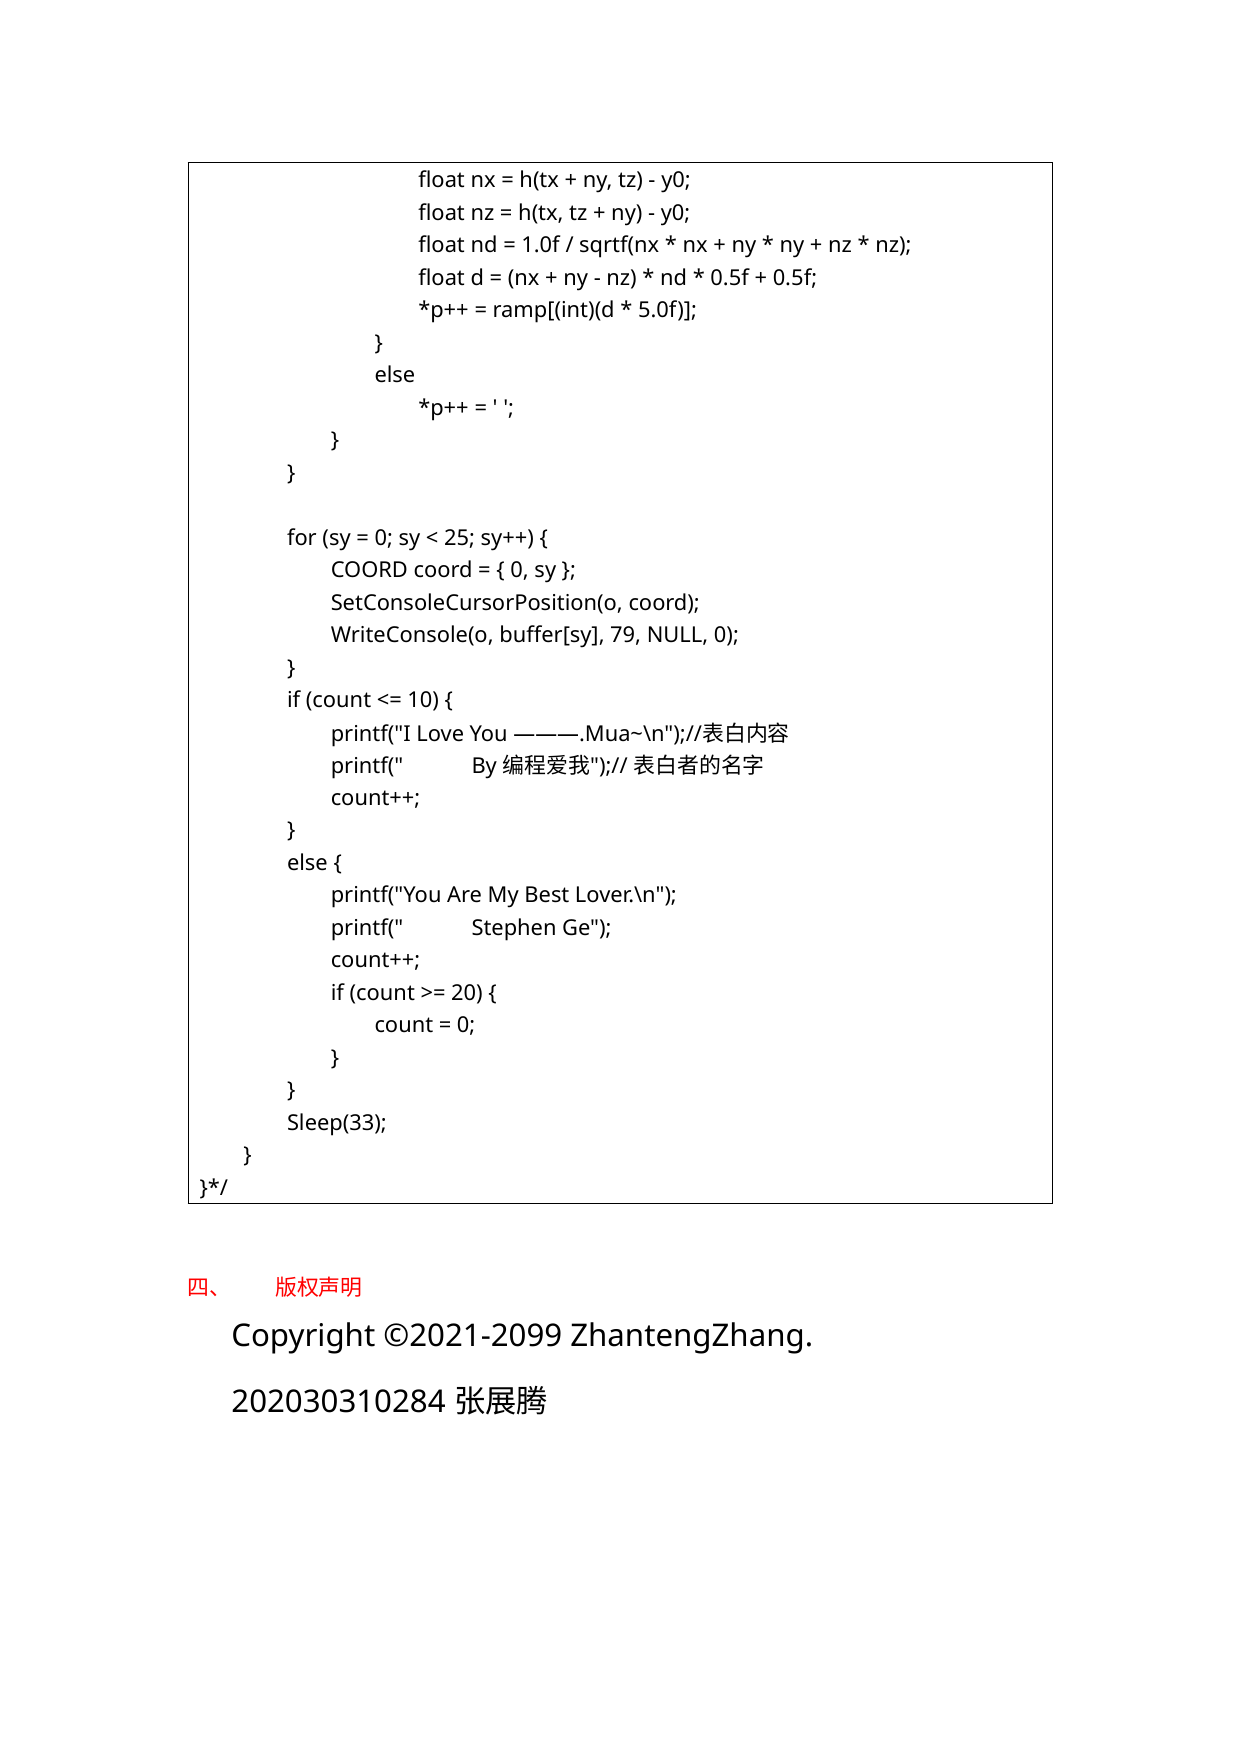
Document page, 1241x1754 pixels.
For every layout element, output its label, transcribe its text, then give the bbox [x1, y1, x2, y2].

list Copyright ©2021-2099 ZhantengZhang. [231, 1302, 1053, 1367]
text 版权声明 [187, 1269, 1053, 1302]
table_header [189, 163, 1052, 1203]
list 202030310284 张展腾 [231, 1367, 1053, 1432]
